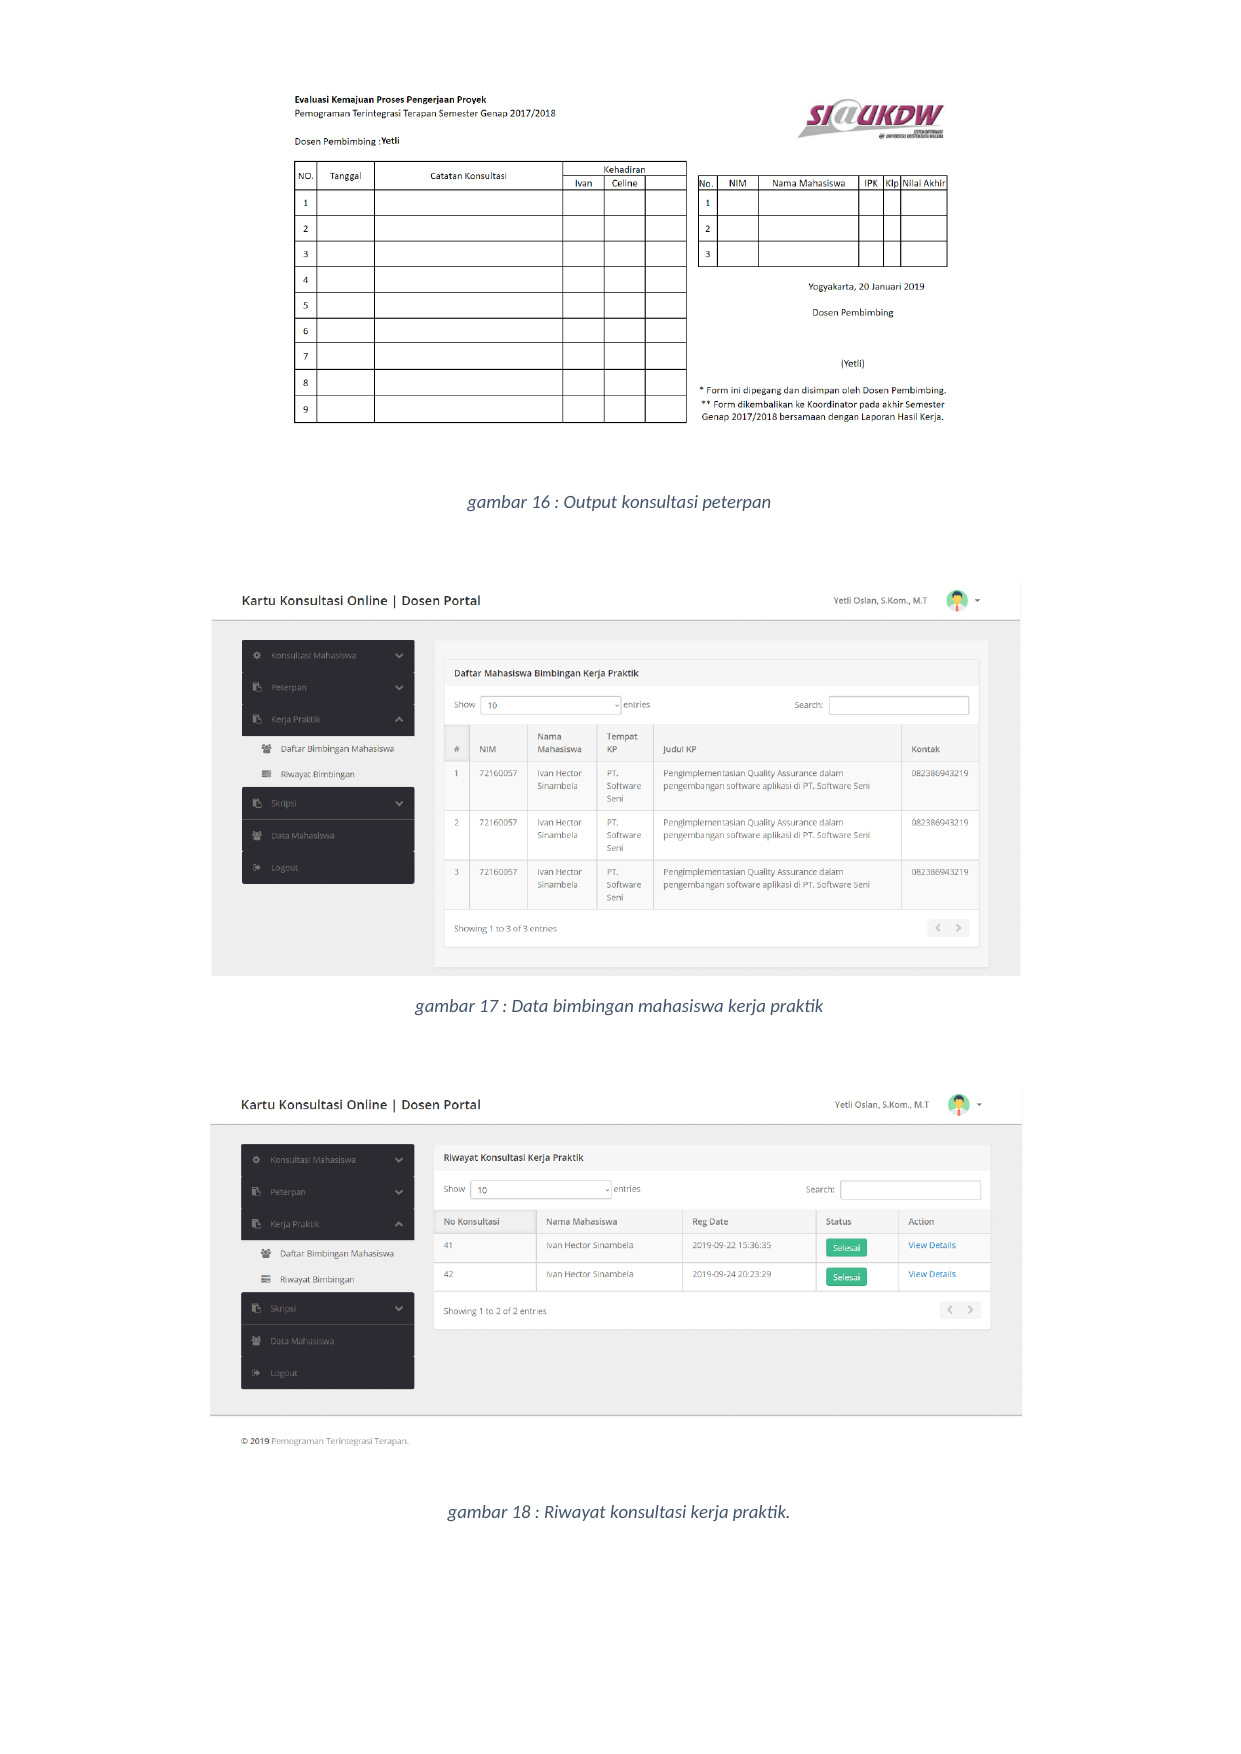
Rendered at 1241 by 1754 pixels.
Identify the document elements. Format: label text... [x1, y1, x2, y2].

picture [209, 75, 1032, 472]
picture [211, 581, 1029, 976]
picture [210, 1085, 1031, 1482]
text gambar 18 : Riwayat konsultasi kerja praktik. [75, 1500, 1165, 1523]
text gambar 16 : Output konsultasi peterpan [75, 491, 1165, 513]
text gambar 17 : Data bimbingan mahasiswa kerja praktik [75, 995, 1165, 1018]
